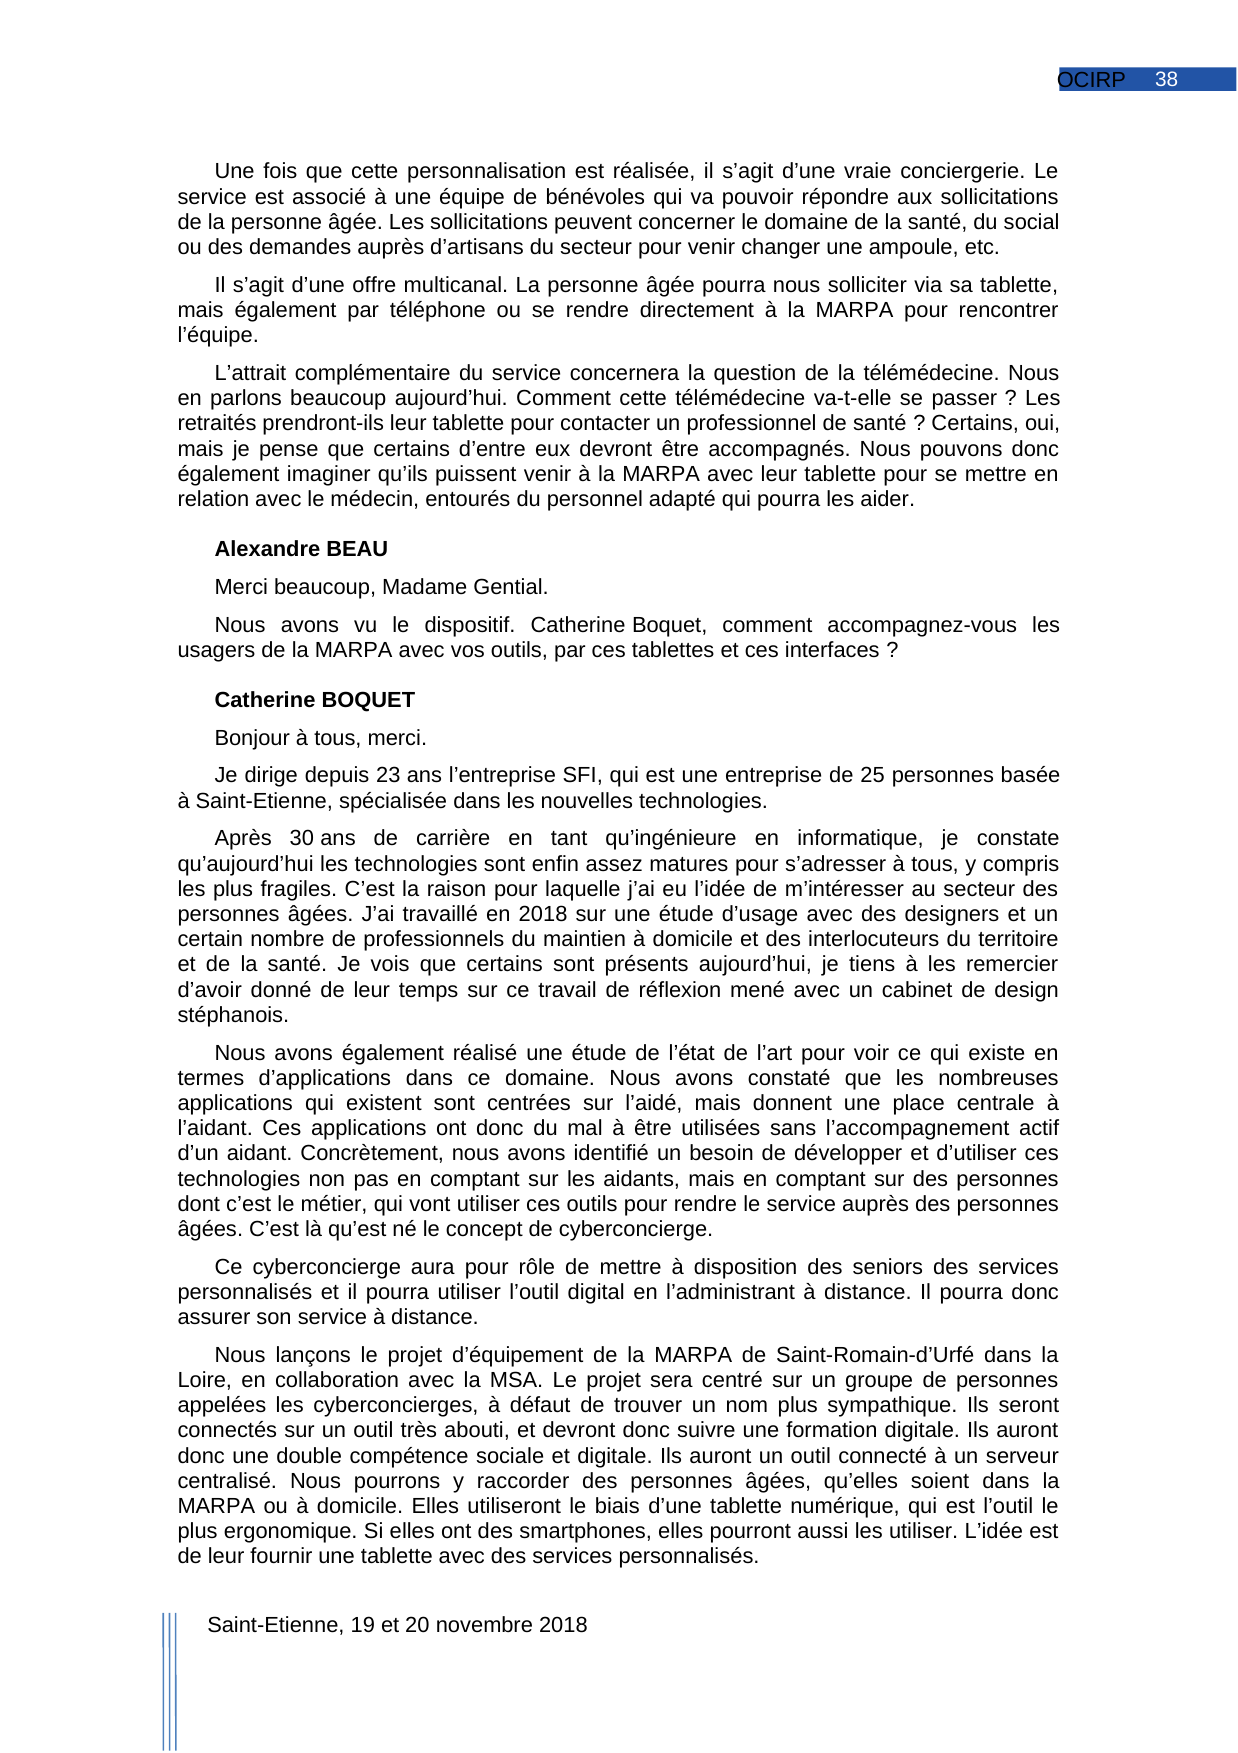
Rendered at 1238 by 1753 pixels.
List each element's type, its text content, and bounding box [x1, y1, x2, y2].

text Ce cyberconcierge aura pour rôle de mettre à disposition des seniors des services personnalisés et il pourra utiliser l’outil digital en l’administrant à distance. Il pourra donc assurer son service à distance. [177, 1253, 1060, 1329]
text Une fois que cette personnalisation est réalisée, il s’agit d’une vraie conciergerie. Le service est associé à une équipe de bénévoles qui va pouvoir répondre aux sollicitations de la personne âgée. Les sollicitations peuvent concerner le domaine de la santé, du social ou des demandes auprès d’artisans du secteur pour venir changer une ampoule, etc. [177, 158, 1060, 259]
text Catherine BOQUET [177, 687, 1060, 712]
text Nous avons vu le dispositif. Catherine Boquet, comment accompagnez-vous les usagers de la MARPA avec vos outils, par ces tablettes et ces interfaces ? [177, 611, 1060, 662]
text Bonjour à tous, merci. [177, 724, 1060, 750]
text Après 30 ans de carrière en tant qu’ingénieure en informatique, je constate qu’aujourd’hui les technologies sont enfin assez matures pour s’adresser à tous, y compris les plus fragiles. C’est la raison pour laquelle j’ai eu l’idée de m’intéresser au secteur des personnes âgées. J’ai travaillé en 2018 sur une étude d’usage avec des designers et un certain nombre de professionnels du maintien à domicile et des interlocuteurs du territoire et de la santé. Je vois que certains sont présents aujourd’hui, je tiens à les remercier d’avoir donné de leur temps sur ce travail de réflexion mené avec un cabinet de design stéphanois. [177, 825, 1060, 1027]
text Alexandre BEAU [177, 536, 1060, 561]
text Je dirige depuis 23 ans l’entreprise SFI, qui est une entreprise de 25 personnes basée à Saint-Etienne, spécialisée dans les nouvelles technologies. [177, 762, 1060, 813]
text Nous lançons le projet d’équipement de la MARPA de Saint-Romain-d’Urfé dans la Loire, en collaboration avec la MSA. Le projet sera centré sur un groupe de personnes appelées les cyberconcierges, à défaut de trouver un nom plus sympathique. Ils seront connectés sur un outil très abouti, et devront donc suivre une formation digitale. Ils auront donc une double compétence sociale et digitale. Ils auront un outil connecté à un serveur centralisé. Nous pourrons y raccorder des personnes âgées, qu’elles soient dans la MARPA ou à domicile. Elles utiliseront le biais d’une tablette numérique, qui est l’outil le plus ergonomique. Si elles ont des smartphones, elles pourront aussi les utiliser. L’idée est de leur fournir une tablette avec des services personnalisés. [177, 1342, 1060, 1568]
text Nous avons également réalisé une étude de l’état de l’art pour voir ce qui existe en termes d’applications dans ce domaine. Nous avons constaté que les nombreuses applications qui existent sont centrées sur l’aidé, mais donnent une place centrale à l’aidant. Ces applications ont donc du mal à être utilisées sans l’accompagnement actif d’un aidant. Concrètement, nous avons identifié un besoin de développer et d’utiliser ces technologies non pas en comptant sur les aidants, mais en comptant sur des personnes dont c’est le métier, qui vont utiliser ces outils pour rendre le service auprès des personnes âgées. C’est là qu’est né le concept de cyberconcierge. [177, 1039, 1060, 1241]
text Il s’agit d’une offre multicanal. La personne âgée pourra nous solliciter via sa tablette, mais également par téléphone ou se rendre directement à la MARPA pour rencontrer l’équipe. [177, 272, 1060, 347]
text Merci beaucoup, Madame Gential. [177, 574, 1060, 599]
text L’attrait complémentaire du service concernera la question de la télémédecine. Nous en parlons beaucoup aujourd’hui. Comment cette télémédecine va-t-elle se passer ? Les retraités prendront-ils leur tablette pour contacter un professionnel de santé ? Certains, oui, mais je pense que certains d’entre eux devront être accompagnés. Nous pouvons donc également imaginer qu’ils puissent venir à la MARPA avec leur tablette pour se mettre en relation avec le médecin, entourés du personnel adapté qui pourra les aider. [177, 360, 1060, 511]
